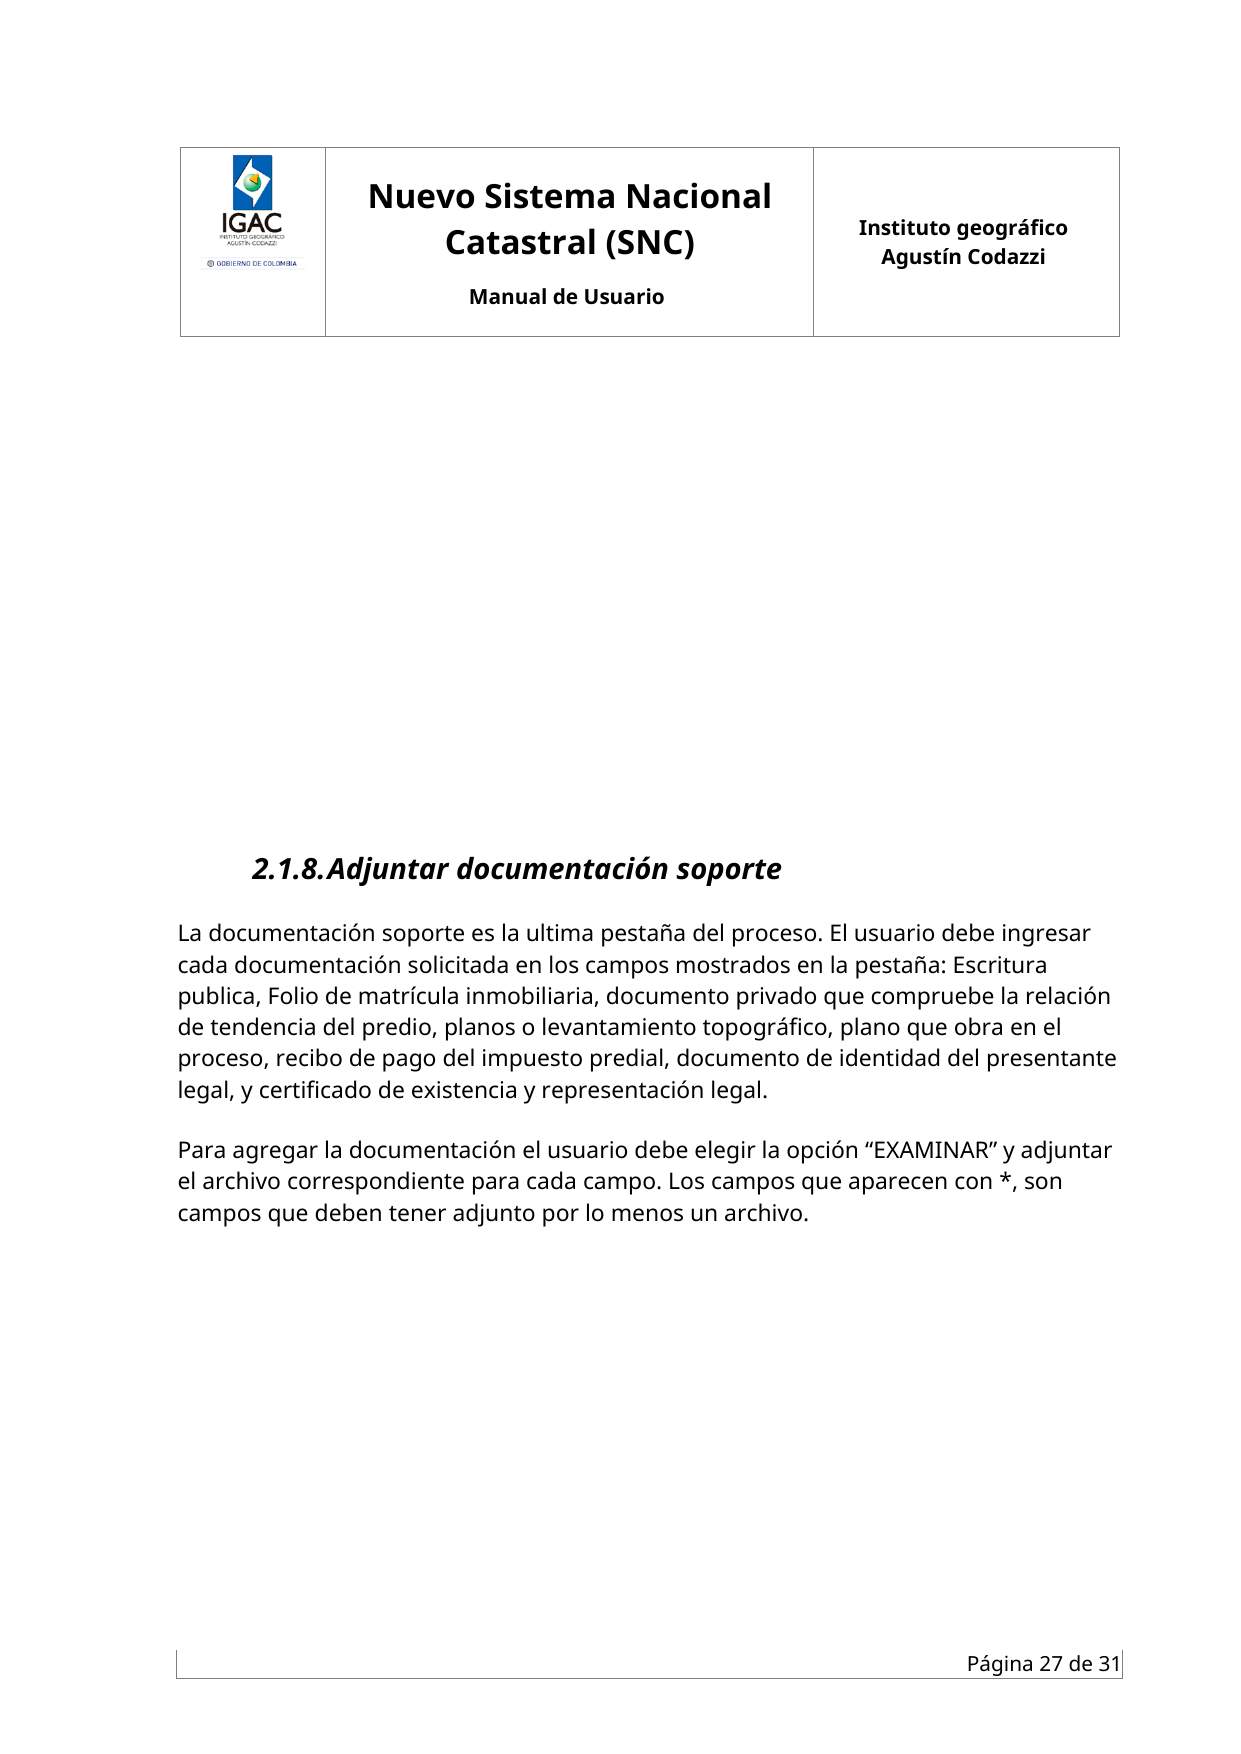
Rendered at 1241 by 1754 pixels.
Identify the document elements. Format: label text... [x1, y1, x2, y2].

text La documentación soporte es la ultima pestaña del proceso. El usuario debe ingresar cada documentación solicitada en los campos mostrados en la pestaña: Escritura publica, Folio de matrícula inmobiliaria, documento privado que compruebe la relación de tendencia del predio, planos o levantamiento topográfico, plano que obra en el proceso, recibo de pago del impuesto predial, documento de identidad del presentante legal, y certificado de existencia y representación legal. [177, 917, 1122, 1105]
subtitle Adjuntar documentación soporte [252, 848, 1122, 888]
text Para agregar la documentación el usuario debe elegir la opción “EXAMINAR” y adjuntar el archivo correspondiente para cada campo. Los campos que aparecen con *, son campos que deben tener adjunto por lo menos un archivo. [177, 1134, 1122, 1228]
picture [183, 150, 321, 274]
